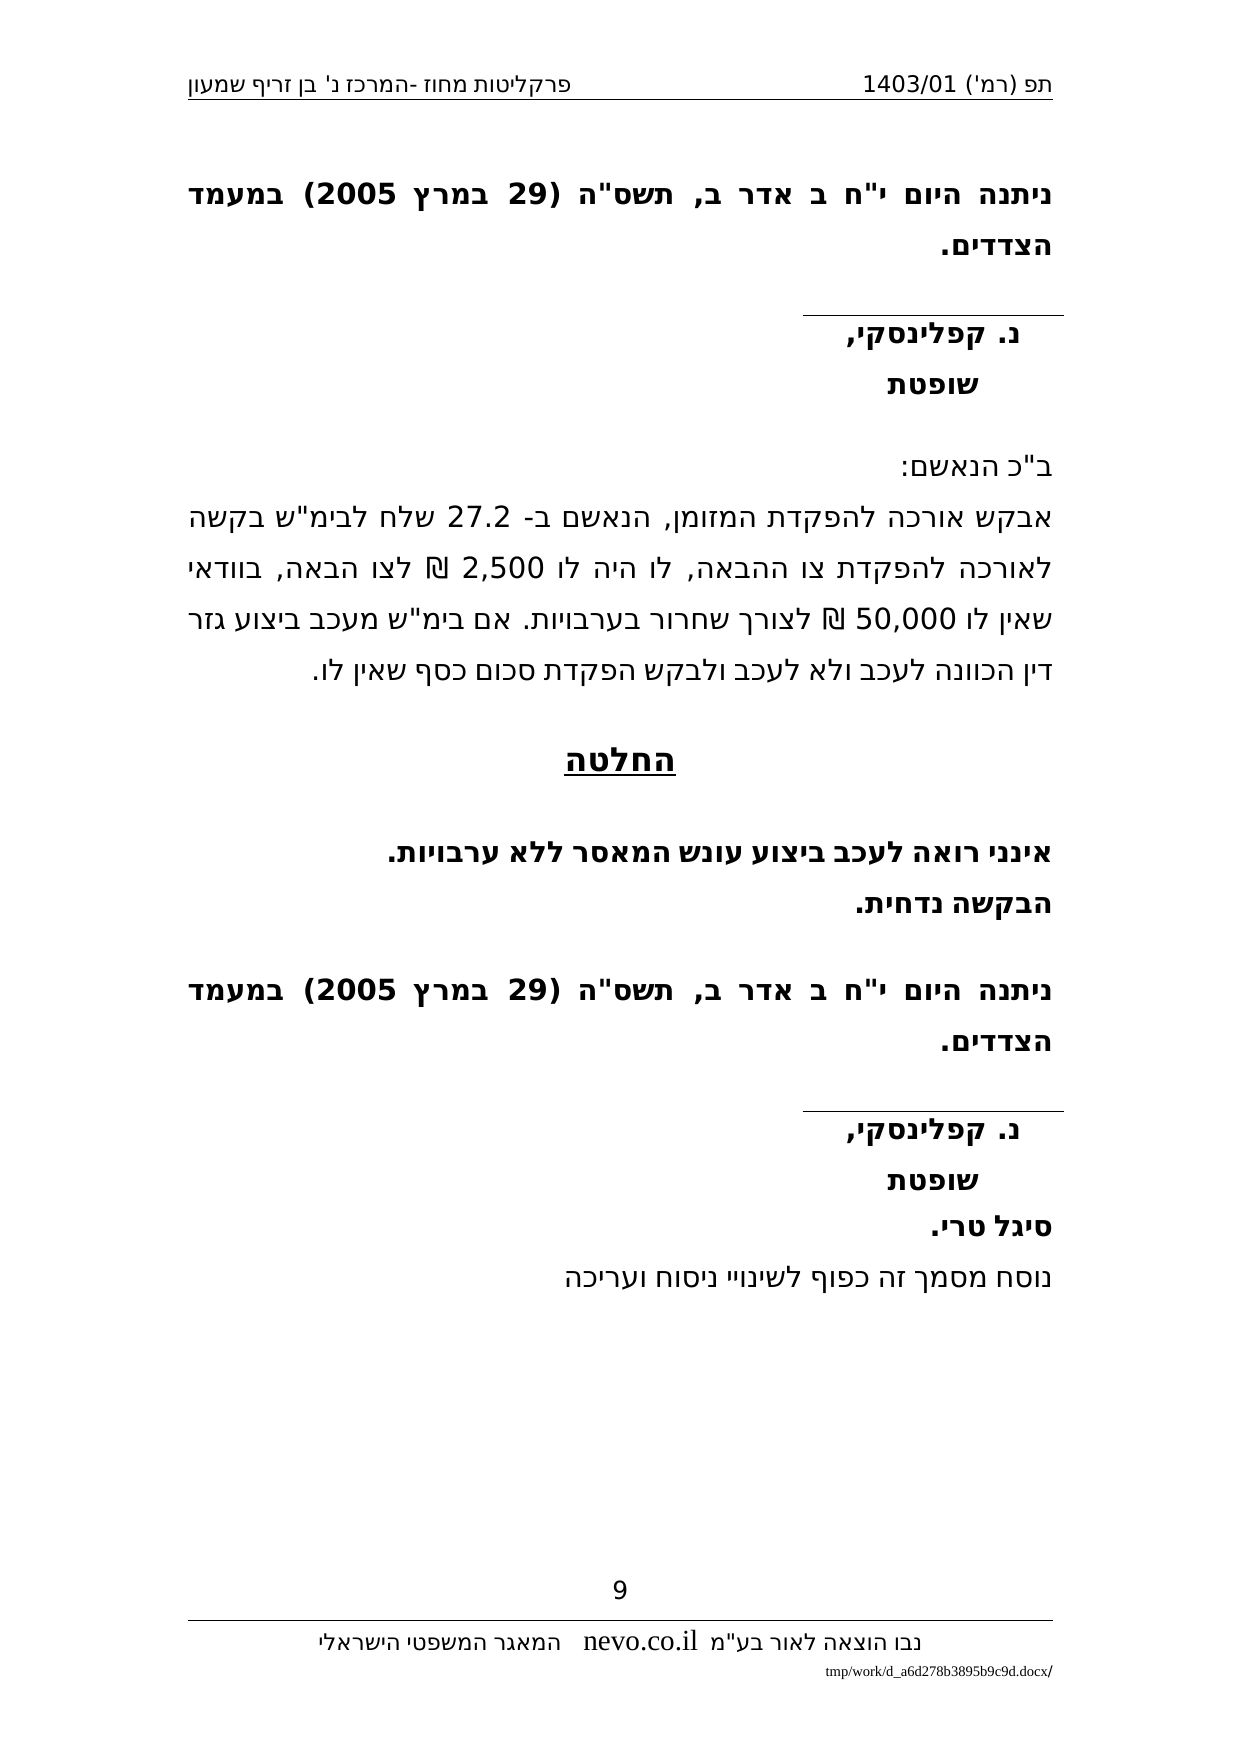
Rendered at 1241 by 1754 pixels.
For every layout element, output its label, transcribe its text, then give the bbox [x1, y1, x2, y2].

text ניתנה היום י"ח ב אדר ב, תשס"ה (29 במרץ 2005) במעמד הצדדים. [187, 973, 1053, 1058]
text נוסח מסמך זה כפוף לשינויי ניסוח ועריכה [187, 1260, 1053, 1294]
text ב"כ הנאשם: [187, 449, 1053, 483]
text סיגל טרי. [187, 1209, 1053, 1243]
text אבקש אורכה להפקדת המזומן, הנאשם ב- 27.2 שלח לבימ"ש בקשה לאורכה להפקדת צו ההבאה, לו היה לו 2,500 ₪ לצו הבאה, בוודאי שאין לו 50,000 ₪ לצורך שחרור בערבויות. אם בימ"ש מעכב ביצוע גזר דין הכוונה לעכב ולא לעכב ולבקש הפקדת סכום כסף שאין לו. [187, 500, 1053, 687]
text ניתנה היום י"ח ב אדר ב, תשס"ה (29 במרץ 2005) במעמד הצדדים. [187, 177, 1053, 262]
subtitle החלטה [187, 741, 1053, 779]
table_header נ. קפלינסקי, שופטת [803, 316, 1064, 413]
table_header נ. קפלינסקי, שופטת [803, 1112, 1064, 1209]
text הבקשה נדחית. [187, 886, 1053, 920]
text אינני רואה לעכב ביצוע עונש המאסר ללא ערבויות. [187, 835, 1053, 869]
